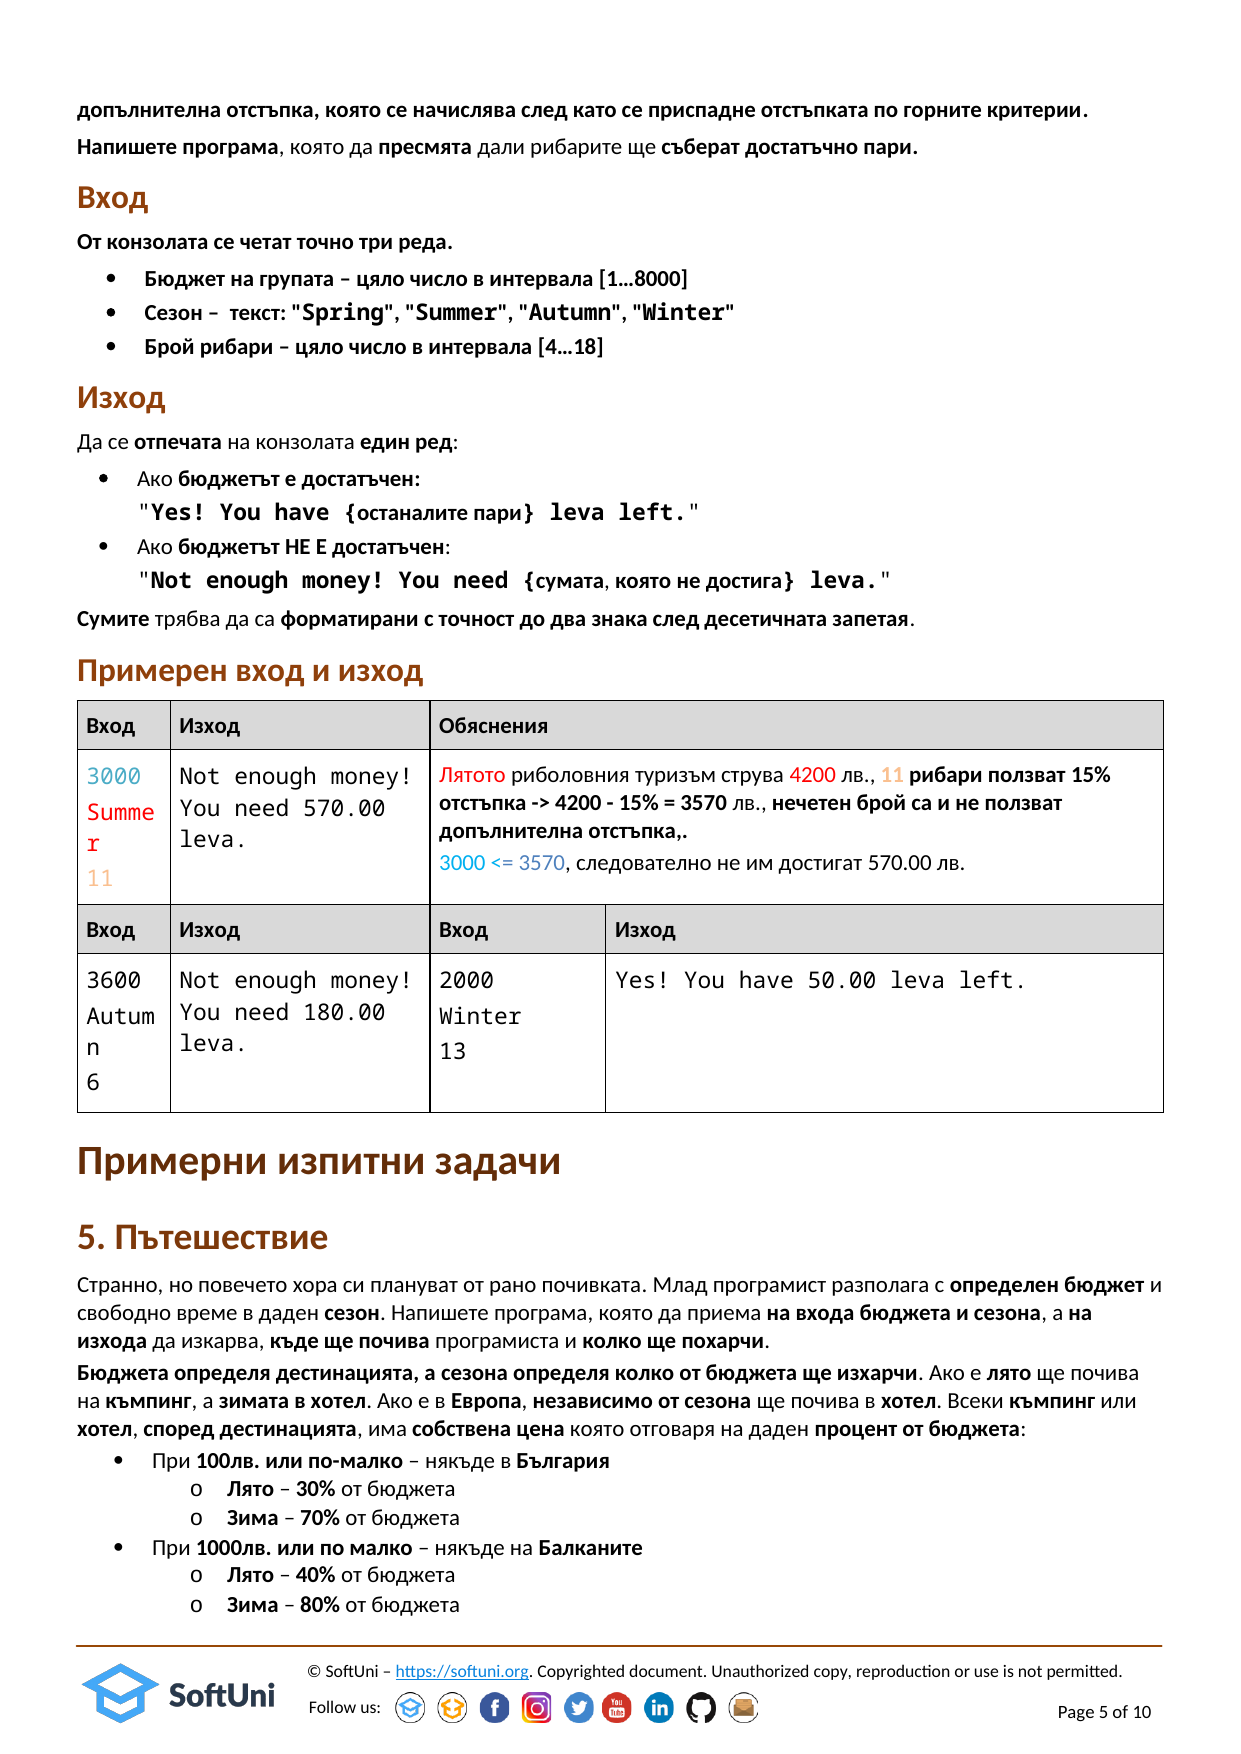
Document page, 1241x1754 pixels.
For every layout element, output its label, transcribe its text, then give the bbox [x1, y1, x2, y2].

picture [665, 1692, 674, 1701]
subtitle Примерни изпитни задачи [77, 1134, 1163, 1184]
list При 1000лв. или по малко – някъде на Балканите [114, 1533, 1163, 1561]
subtitle Примерен вход и изход [77, 649, 1163, 690]
list "Yes! You have {останалите пари} leva left." [137, 496, 1163, 527]
table_cell Изход [606, 905, 1163, 953]
table_header Изход [171, 701, 429, 749]
list Ако бюджетът НЕ Е достатъчен: [99, 532, 1163, 560]
list При 100лв. или по-малко – някъде в България [114, 1446, 1163, 1474]
table_header Обяснения [431, 701, 1163, 749]
list Ако бюджетът е достатъчен: [99, 464, 1163, 492]
picture [75, 1658, 281, 1729]
picture [658, 1705, 667, 1715]
text Странно, но повечето хора си плануват от рано почивката. Млад програмист разполага с определен бюджет и свободно време в даден сезон. Напишете програма, която да приема на входа бюджета и сезона, а на изхода да изкарва, къде ще почива програмиста и колко ще похарчи. [77, 1270, 1163, 1354]
picture [437, 1692, 467, 1723]
picture [686, 1692, 716, 1723]
table_cell Yes! You have 50.00 leva left. [606, 954, 1163, 1112]
picture [644, 1713, 652, 1723]
text Сумите трябва да са форматирани с точност до два знака след десетичната запетая. [77, 604, 1163, 632]
picture [521, 1692, 552, 1723]
text Напишете програма, която да пресмята дали рибарите ще съберат достатъчно пари. [77, 132, 1163, 160]
subtitle Пътешествие [77, 1213, 1163, 1259]
subtitle Вход [77, 176, 1163, 217]
table_cell 3600 Autumn 6 [78, 954, 170, 1112]
table_cell 2000 Winter 13 [431, 954, 605, 1112]
picture [564, 1692, 594, 1723]
list Брой рибари – цяло число в интервала [4…18] [107, 332, 1163, 360]
table_cell Not enough money! You need 570.00 leva. [171, 750, 429, 904]
text Да се отпечата на конзолата един ред: [77, 427, 1163, 456]
list Сезон – текст: "Spring", "Summer", "Autumn", "Winter" [107, 296, 1163, 327]
table_cell 3000 Summer 11 [78, 750, 170, 904]
picture [728, 1692, 758, 1723]
table_cell Not enough money! You need 180.00 leva. [171, 954, 429, 1112]
list Зима – 70% от бюджета [189, 1503, 1163, 1533]
table_cell Лятото риболовния туризъм струва 4200 лв., 11 рибари ползват 15% отстъпка -> 4200 - 15% = 3570 лв., нечетен брой са и не ползват допълнителна отстъпка,. 3000 <= 3570, следователно не им достигат 570.00 лв. [431, 750, 1163, 904]
table_cell Вход [431, 905, 605, 953]
picture [479, 1692, 510, 1723]
table_cell Вход [78, 905, 170, 953]
list Зима – 80% от бюджета [189, 1590, 1163, 1619]
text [77, 95, 1163, 123]
picture [395, 1692, 425, 1723]
picture [644, 1692, 654, 1702]
list Бюджет на групата – цяло число в интервала [1…8000] [107, 264, 1163, 292]
subtitle Изход [77, 377, 1163, 417]
table_cell Изход [171, 905, 429, 953]
table_header Вход [78, 701, 170, 749]
picture [602, 1692, 632, 1723]
list "Not enough money! You need {сумата, която не достига} leva." [137, 564, 1163, 595]
list Лято – 40% от бюджета [189, 1561, 1163, 1590]
text Бюджета определя дестинацията, а сезона определя колко от бюджета ще изхарчи. Ако е лято ще почива на къмпинг, а зимата в хотел. Ако е в Европа, независимо от сезона ще почива в хотел. Всеки къмпинг или хотел, според дестинацията, има собствена цена която отговаря на даден процент от бюджета: [77, 1358, 1163, 1442]
picture [666, 1715, 674, 1723]
list Лято – 30% от бюджета [189, 1474, 1163, 1503]
text От конзолата се четат точно три реда. [77, 227, 1163, 255]
